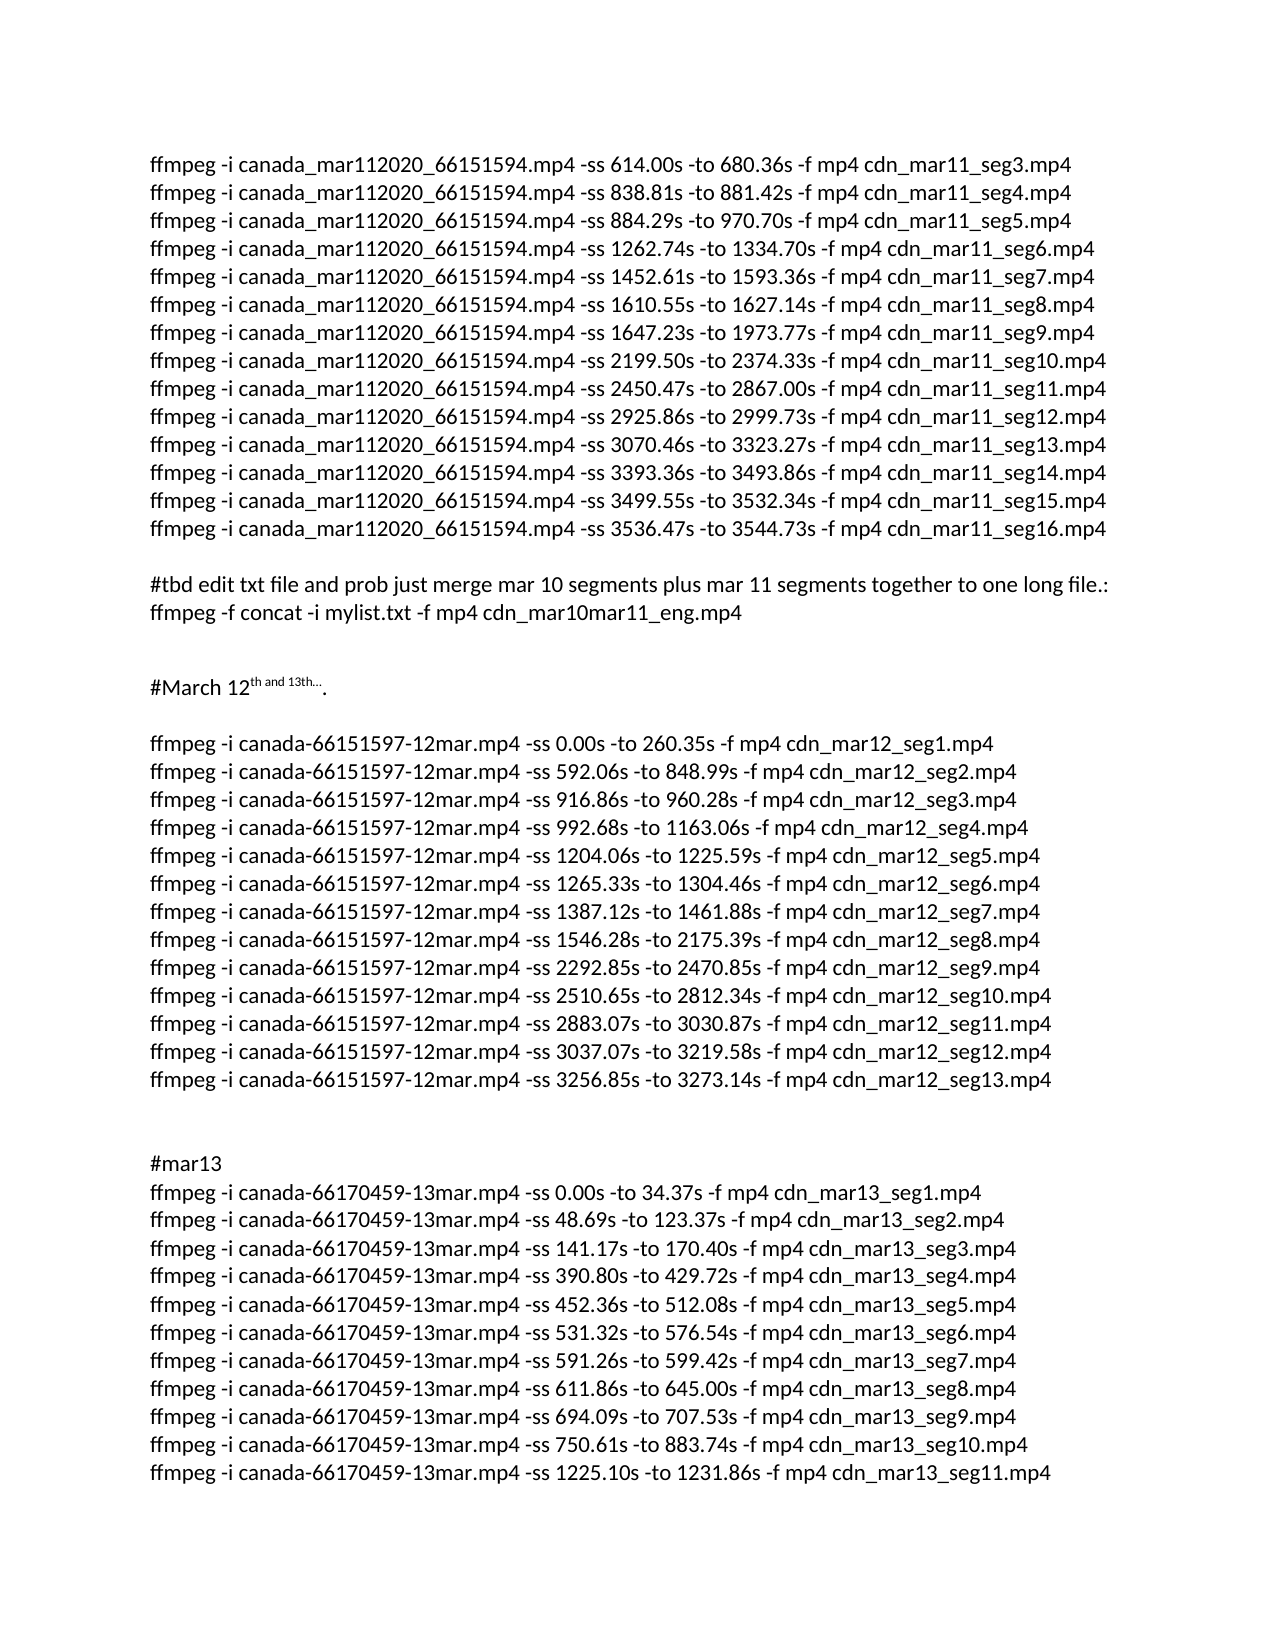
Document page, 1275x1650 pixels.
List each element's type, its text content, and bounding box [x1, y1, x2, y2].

text ffmpeg -i canada_mar112020_66151594.mp4 -ss 3393.36s -to 3493.86s -f mp4 cdn_mar11_seg14.mp4 [150, 458, 1125, 486]
text ffmpeg -f concat -i mylist.txt -f mp4 cdn_mar10mar11_eng.mp4 [150, 598, 1125, 626]
text #mar13 [150, 1149, 1125, 1178]
text ffmpeg -i canada_mar112020_66151594.mp4 -ss 1262.74s -to 1334.70s -f mp4 cdn_mar11_seg6.mp4 [150, 234, 1125, 262]
text ffmpeg -i canada-66151597-12mar.mp4 -ss 992.68s -to 1163.06s -f mp4 cdn_mar12_seg4.mp4 [150, 813, 1125, 841]
text ffmpeg -i canada_mar112020_66151594.mp4 -ss 1647.23s -to 1973.77s -f mp4 cdn_mar11_seg9.mp4 [150, 318, 1125, 346]
text #tbd edit txt file and prob just merge mar 10 segments plus mar 11 segments together to one long file.: [150, 570, 1125, 598]
text ffmpeg -i canada-66151597-12mar.mp4 -ss 0.00s -to 260.35s -f mp4 cdn_mar12_seg1.mp4 [150, 729, 1125, 757]
text ffmpeg -i canada-66151597-12mar.mp4 -ss 2510.65s -to 2812.34s -f mp4 cdn_mar12_seg10.mp4 [150, 981, 1125, 1009]
text ffmpeg -i canada-66170459-13mar.mp4 -ss 750.61s -to 883.74s -f mp4 cdn_mar13_seg10.mp4 [150, 1430, 1125, 1458]
text ffmpeg -i canada_mar112020_66151594.mp4 -ss 2925.86s -to 2999.73s -f mp4 cdn_mar11_seg12.mp4 [150, 402, 1125, 430]
text ffmpeg -i canada-66151597-12mar.mp4 -ss 916.86s -to 960.28s -f mp4 cdn_mar12_seg3.mp4 [150, 785, 1125, 813]
text ffmpeg -i canada-66170459-13mar.mp4 -ss 0.00s -to 34.37s -f mp4 cdn_mar13_seg1.mp4 [150, 1178, 1125, 1206]
text ffmpeg -i canada_mar112020_66151594.mp4 -ss 838.81s -to 881.42s -f mp4 cdn_mar11_seg4.mp4 [150, 178, 1125, 206]
text ffmpeg -i canada_mar112020_66151594.mp4 -ss 3536.47s -to 3544.73s -f mp4 cdn_mar11_seg16.mp4 [150, 514, 1125, 542]
text ffmpeg -i canada_mar112020_66151594.mp4 -ss 614.00s -to 680.36s -f mp4 cdn_mar11_seg3.mp4 [150, 150, 1125, 178]
text ffmpeg -i canada_mar112020_66151594.mp4 -ss 3070.46s -to 3323.27s -f mp4 cdn_mar11_seg13.mp4 [150, 430, 1125, 458]
text ffmpeg -i canada-66170459-13mar.mp4 -ss 141.17s -to 170.40s -f mp4 cdn_mar13_seg3.mp4 [150, 1234, 1125, 1262]
text ffmpeg -i canada-66170459-13mar.mp4 -ss 694.09s -to 707.53s -f mp4 cdn_mar13_seg9.mp4 [150, 1402, 1125, 1430]
text ffmpeg -i canada-66151597-12mar.mp4 -ss 2292.85s -to 2470.85s -f mp4 cdn_mar12_seg9.mp4 [150, 953, 1125, 981]
text ffmpeg -i canada-66170459-13mar.mp4 -ss 1225.10s -to 1231.86s -f mp4 cdn_mar13_seg11.mp4 [150, 1458, 1125, 1486]
text ffmpeg -i canada-66151597-12mar.mp4 -ss 3037.07s -to 3219.58s -f mp4 cdn_mar12_seg12.mp4 [150, 1037, 1125, 1066]
text ffmpeg -i canada-66151597-12mar.mp4 -ss 1546.28s -to 2175.39s -f mp4 cdn_mar12_seg8.mp4 [150, 925, 1125, 953]
text #March 12th and 13th…. [150, 673, 1125, 701]
text ffmpeg -i canada-66170459-13mar.mp4 -ss 48.69s -to 123.37s -f mp4 cdn_mar13_seg2.mp4 [150, 1206, 1125, 1234]
text ffmpeg -i canada-66151597-12mar.mp4 -ss 1204.06s -to 1225.59s -f mp4 cdn_mar12_seg5.mp4 [150, 841, 1125, 869]
text ffmpeg -i canada-66151597-12mar.mp4 -ss 3256.85s -to 3273.14s -f mp4 cdn_mar12_seg13.mp4 [150, 1066, 1125, 1093]
text ffmpeg -i canada-66170459-13mar.mp4 -ss 531.32s -to 576.54s -f mp4 cdn_mar13_seg6.mp4 [150, 1318, 1125, 1346]
text ffmpeg -i canada-66170459-13mar.mp4 -ss 390.80s -to 429.72s -f mp4 cdn_mar13_seg4.mp4 [150, 1262, 1125, 1290]
text ffmpeg -i canada-66170459-13mar.mp4 -ss 452.36s -to 512.08s -f mp4 cdn_mar13_seg5.mp4 [150, 1290, 1125, 1318]
text ffmpeg -i canada-66151597-12mar.mp4 -ss 1265.33s -to 1304.46s -f mp4 cdn_mar12_seg6.mp4 [150, 869, 1125, 897]
text ffmpeg -i canada_mar112020_66151594.mp4 -ss 1452.61s -to 1593.36s -f mp4 cdn_mar11_seg7.mp4 [150, 262, 1125, 290]
text ffmpeg -i canada-66170459-13mar.mp4 -ss 611.86s -to 645.00s -f mp4 cdn_mar13_seg8.mp4 [150, 1374, 1125, 1402]
text ffmpeg -i canada_mar112020_66151594.mp4 -ss 2199.50s -to 2374.33s -f mp4 cdn_mar11_seg10.mp4 [150, 346, 1125, 374]
text ffmpeg -i canada-66170459-13mar.mp4 -ss 591.26s -to 599.42s -f mp4 cdn_mar13_seg7.mp4 [150, 1346, 1125, 1374]
text ffmpeg -i canada-66151597-12mar.mp4 -ss 592.06s -to 848.99s -f mp4 cdn_mar12_seg2.mp4 [150, 757, 1125, 785]
text ffmpeg -i canada-66151597-12mar.mp4 -ss 1387.12s -to 1461.88s -f mp4 cdn_mar12_seg7.mp4 [150, 897, 1125, 925]
text ffmpeg -i canada_mar112020_66151594.mp4 -ss 2450.47s -to 2867.00s -f mp4 cdn_mar11_seg11.mp4 [150, 374, 1125, 402]
text ffmpeg -i canada_mar112020_66151594.mp4 -ss 1610.55s -to 1627.14s -f mp4 cdn_mar11_seg8.mp4 [150, 290, 1125, 318]
text ffmpeg -i canada-66151597-12mar.mp4 -ss 2883.07s -to 3030.87s -f mp4 cdn_mar12_seg11.mp4 [150, 1009, 1125, 1037]
text ffmpeg -i canada_mar112020_66151594.mp4 -ss 3499.55s -to 3532.34s -f mp4 cdn_mar11_seg15.mp4 [150, 486, 1125, 514]
text ffmpeg -i canada_mar112020_66151594.mp4 -ss 884.29s -to 970.70s -f mp4 cdn_mar11_seg5.mp4 [150, 206, 1125, 234]
